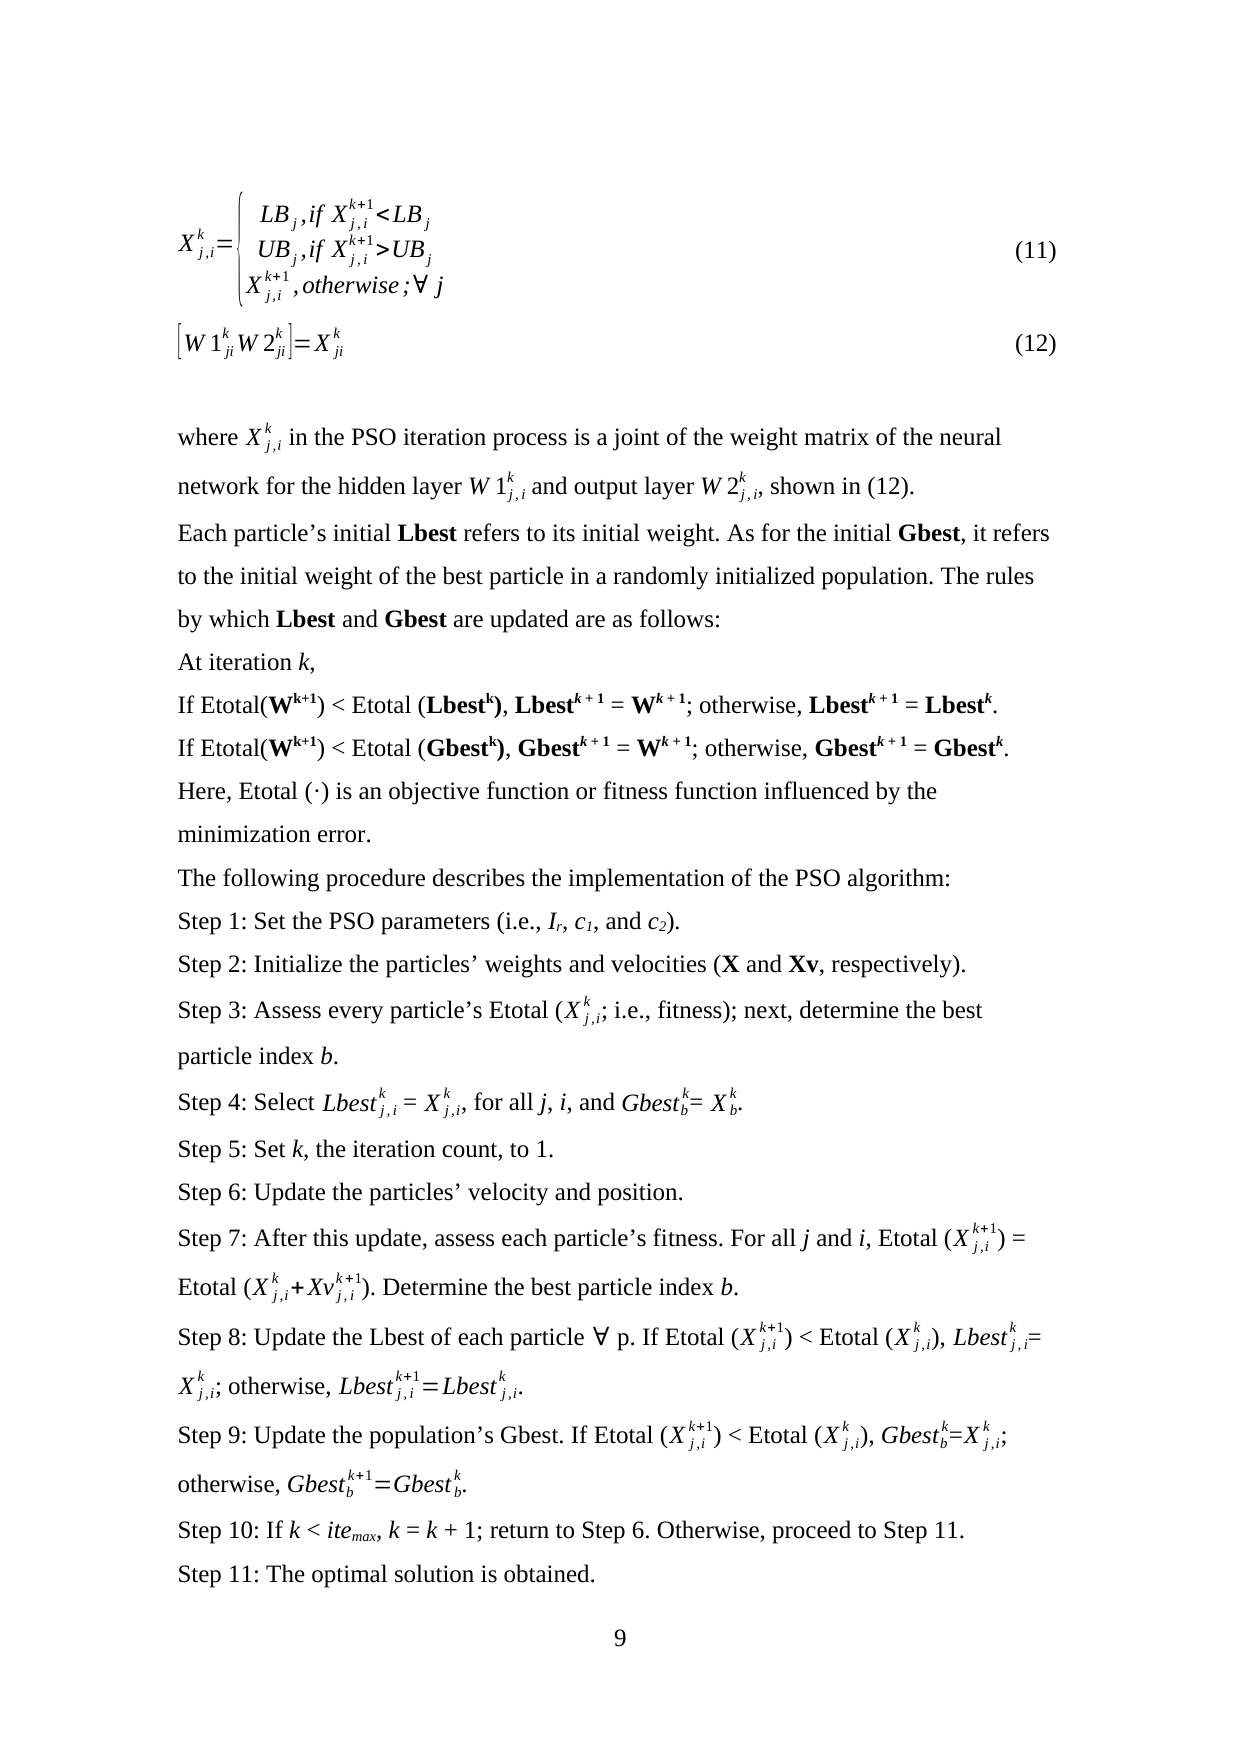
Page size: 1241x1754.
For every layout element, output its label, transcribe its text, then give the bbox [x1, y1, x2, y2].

text If Etotal(Wk+1) < Etotal (Lbestk), Lbestk + 1 = Wk + 1; otherwise, Lbestk + 1 = Lbestk. [177, 690, 1063, 719]
text Step 9: Update the population’s Gbest. If Etotal () < Etotal (), =; otherwise, . [177, 1417, 1063, 1501]
text Step 4: Select = , for all j, i, and = . [177, 1084, 1063, 1119]
text Step 2: Initialize the particles’ weights and velocities (X and Xv, respectively). [177, 949, 1063, 978]
text If Etotal(Wk+1) < Etotal (Gbestk), Gbestk + 1 = Wk + 1; otherwise, Gbestk + 1 = Gbestk. [177, 733, 1063, 762]
text Step 8: Update the Lbest of each particle ∀ p. If Etotal () < Etotal (), =; otherwise, . [177, 1318, 1063, 1403]
text Here, Etotal (·) is an objective function or fitness function influenced by the minimization error. [177, 776, 1063, 848]
text Step 1: Set the PSO parameters (i.e., Ir, c1, and c2). [177, 906, 1063, 934]
text (12) [177, 323, 1063, 362]
text Step 10: If k < itemax, k = k + 1; return to Step 6. Otherwise, proceed to Step 11. [177, 1516, 1063, 1544]
text The following procedure describes the implementation of the PSO algorithm: [177, 863, 1063, 891]
text (11) [177, 191, 1063, 309]
text Step 6: Update the particles’ velocity and position. [177, 1177, 1063, 1206]
text At iteration k, [177, 647, 1063, 676]
text Each particle’s initial Lbest refers to its initial weight. As for the initial Gbest, it refers to the initial weight of the best particle in a randomly initialized population. The rules by which Lbest and Gbest are updated are as follows: [177, 518, 1063, 633]
text where in the PSO iteration process is a joint of the weight matrix of the neural network for the hidden layer and output layer , shown in (12). [177, 419, 1063, 503]
text Step 7: After this update, assess each particle’s fitness. For all j and i, Etotal () = Etotal (). Determine the best particle index b. [177, 1220, 1063, 1304]
text Step 3: Assess every particle’s Etotal (; i.e., fitness); next, determine the best particle index b. [177, 992, 1063, 1070]
text Step 11: The optimal solution is obtained. [177, 1559, 1063, 1587]
text Step 5: Set k, the iteration count, to 1. [177, 1134, 1063, 1162]
